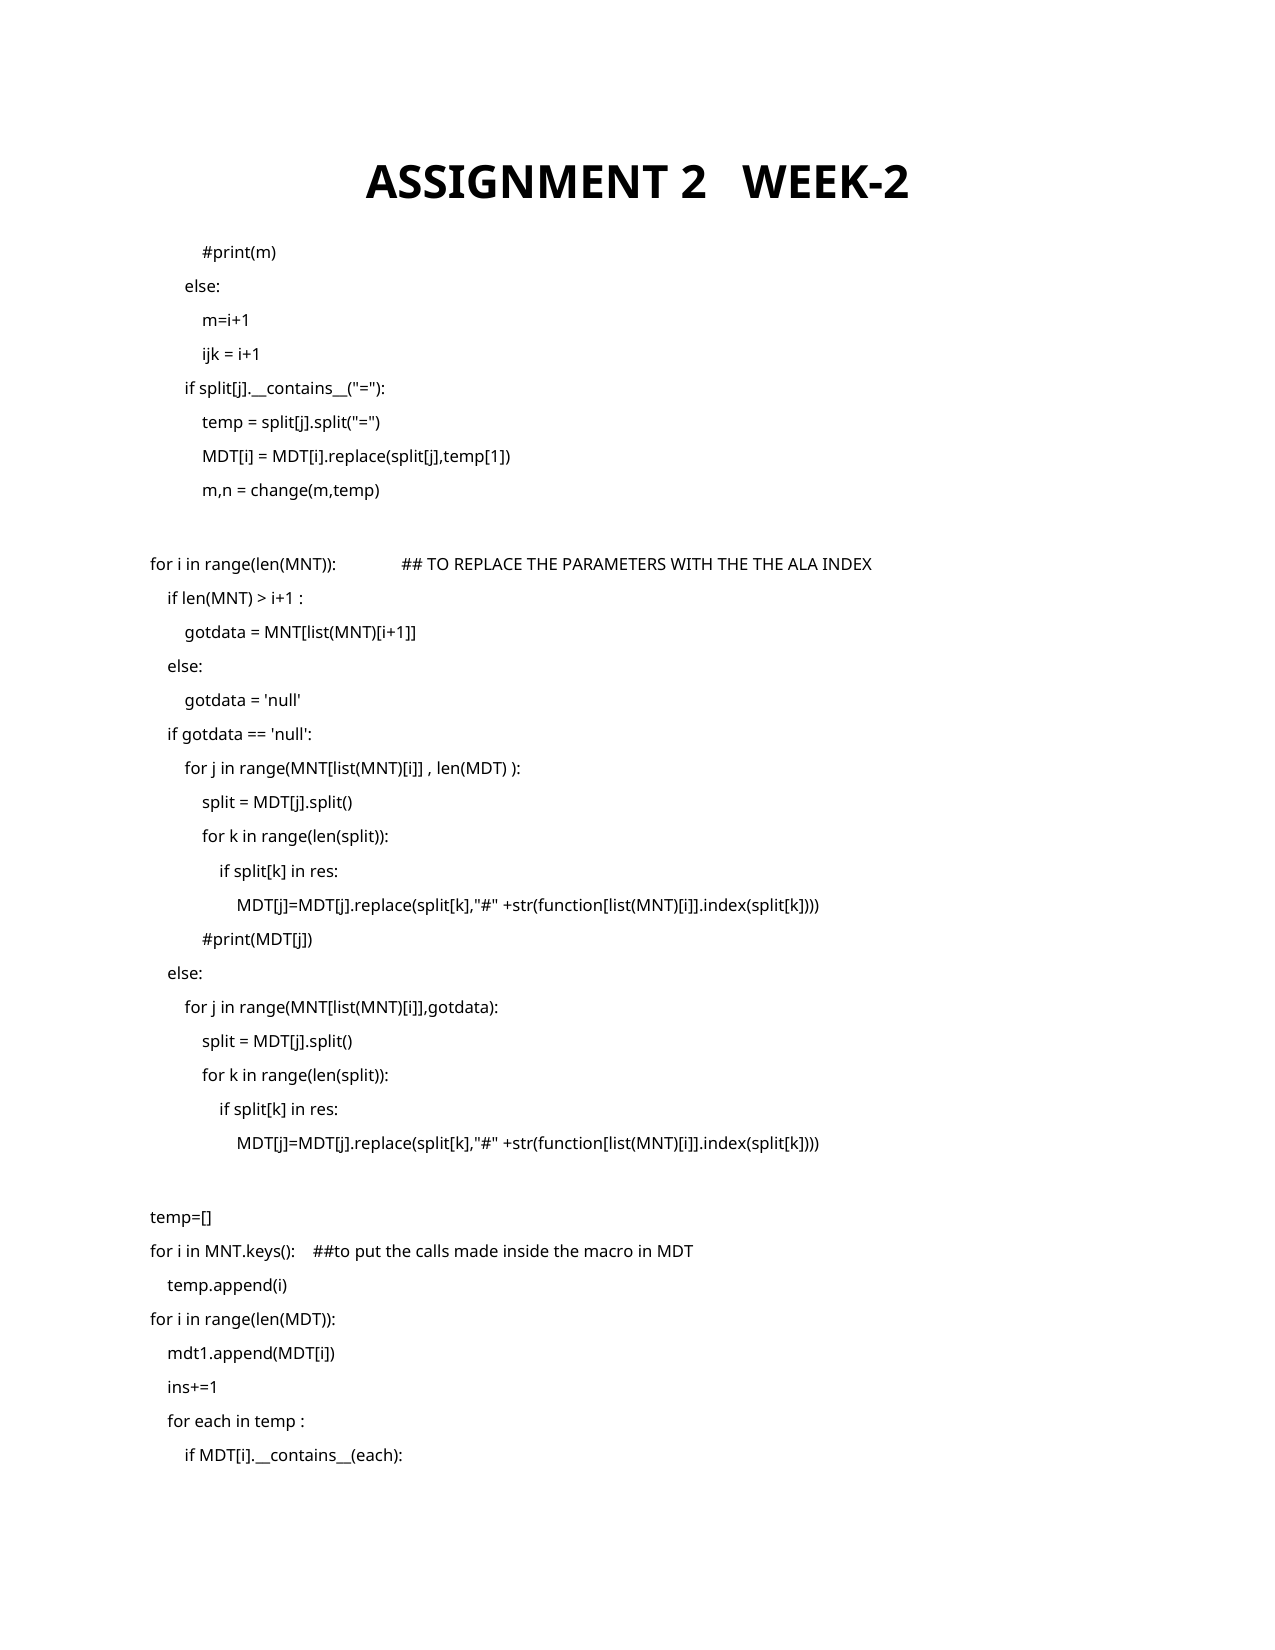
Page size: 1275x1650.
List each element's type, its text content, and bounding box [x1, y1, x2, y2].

text for k in range(len(split)): [150, 825, 1125, 848]
text if split[j].__contains__("="): [150, 377, 1125, 399]
text MDT[j]=MDT[j].replace(split[k],"#" +str(function[list(MNT)[i]].index(split[k]))) [150, 1132, 1125, 1154]
text if MDT[i].__contains__(each): [150, 1444, 1125, 1467]
text m=i+1 [150, 308, 1125, 331]
text mdt1.append(MDT[i]) [150, 1342, 1125, 1364]
text MDT[i] = MDT[i].replace(split[j],temp[1]) [150, 445, 1125, 467]
text ijk = i+1 [150, 342, 1125, 365]
text gotdata = 'null' [150, 689, 1125, 712]
text for j in range(MNT[list(MNT)[i]] , len(MDT) ): [150, 757, 1125, 780]
text ins+=1 [150, 1376, 1125, 1398]
text temp.append(i) [150, 1274, 1125, 1296]
text m,n = change(m,temp) [150, 479, 1125, 501]
text for i in range(len(MNT)): ## TO REPLACE THE PARAMETERS WITH THE THE ALA INDEX [150, 553, 1125, 575]
text #print(MDT[j]) [150, 927, 1125, 950]
text for k in range(len(split)): [150, 1063, 1125, 1086]
text gotdata = MNT[list(MNT)[i+1]] [150, 621, 1125, 643]
text for j in range(MNT[list(MNT)[i]],gotdata): [150, 995, 1125, 1018]
text else: [150, 961, 1125, 984]
text for i in range(len(MDT)): [150, 1308, 1125, 1330]
text else: [150, 655, 1125, 677]
text if gotdata == 'null': [150, 723, 1125, 746]
text if split[k] in res: [150, 1098, 1125, 1120]
text if split[k] in res: [150, 859, 1125, 882]
text if len(MNT) > i+1 : [150, 587, 1125, 609]
text for i in MNT.keys(): ##to put the calls made inside the macro in MDT [150, 1239, 1125, 1262]
text split = MDT[j].split() [150, 1029, 1125, 1052]
text temp=[] [150, 1206, 1125, 1228]
text MDT[j]=MDT[j].replace(split[k],"#" +str(function[list(MNT)[i]].index(split[k]))) [150, 893, 1125, 916]
text for each in temp : [150, 1410, 1125, 1433]
text temp = split[j].split("=") [150, 411, 1125, 433]
text split = MDT[j].split() [150, 791, 1125, 814]
text else: [150, 274, 1125, 297]
text #print(m) [150, 240, 1125, 263]
